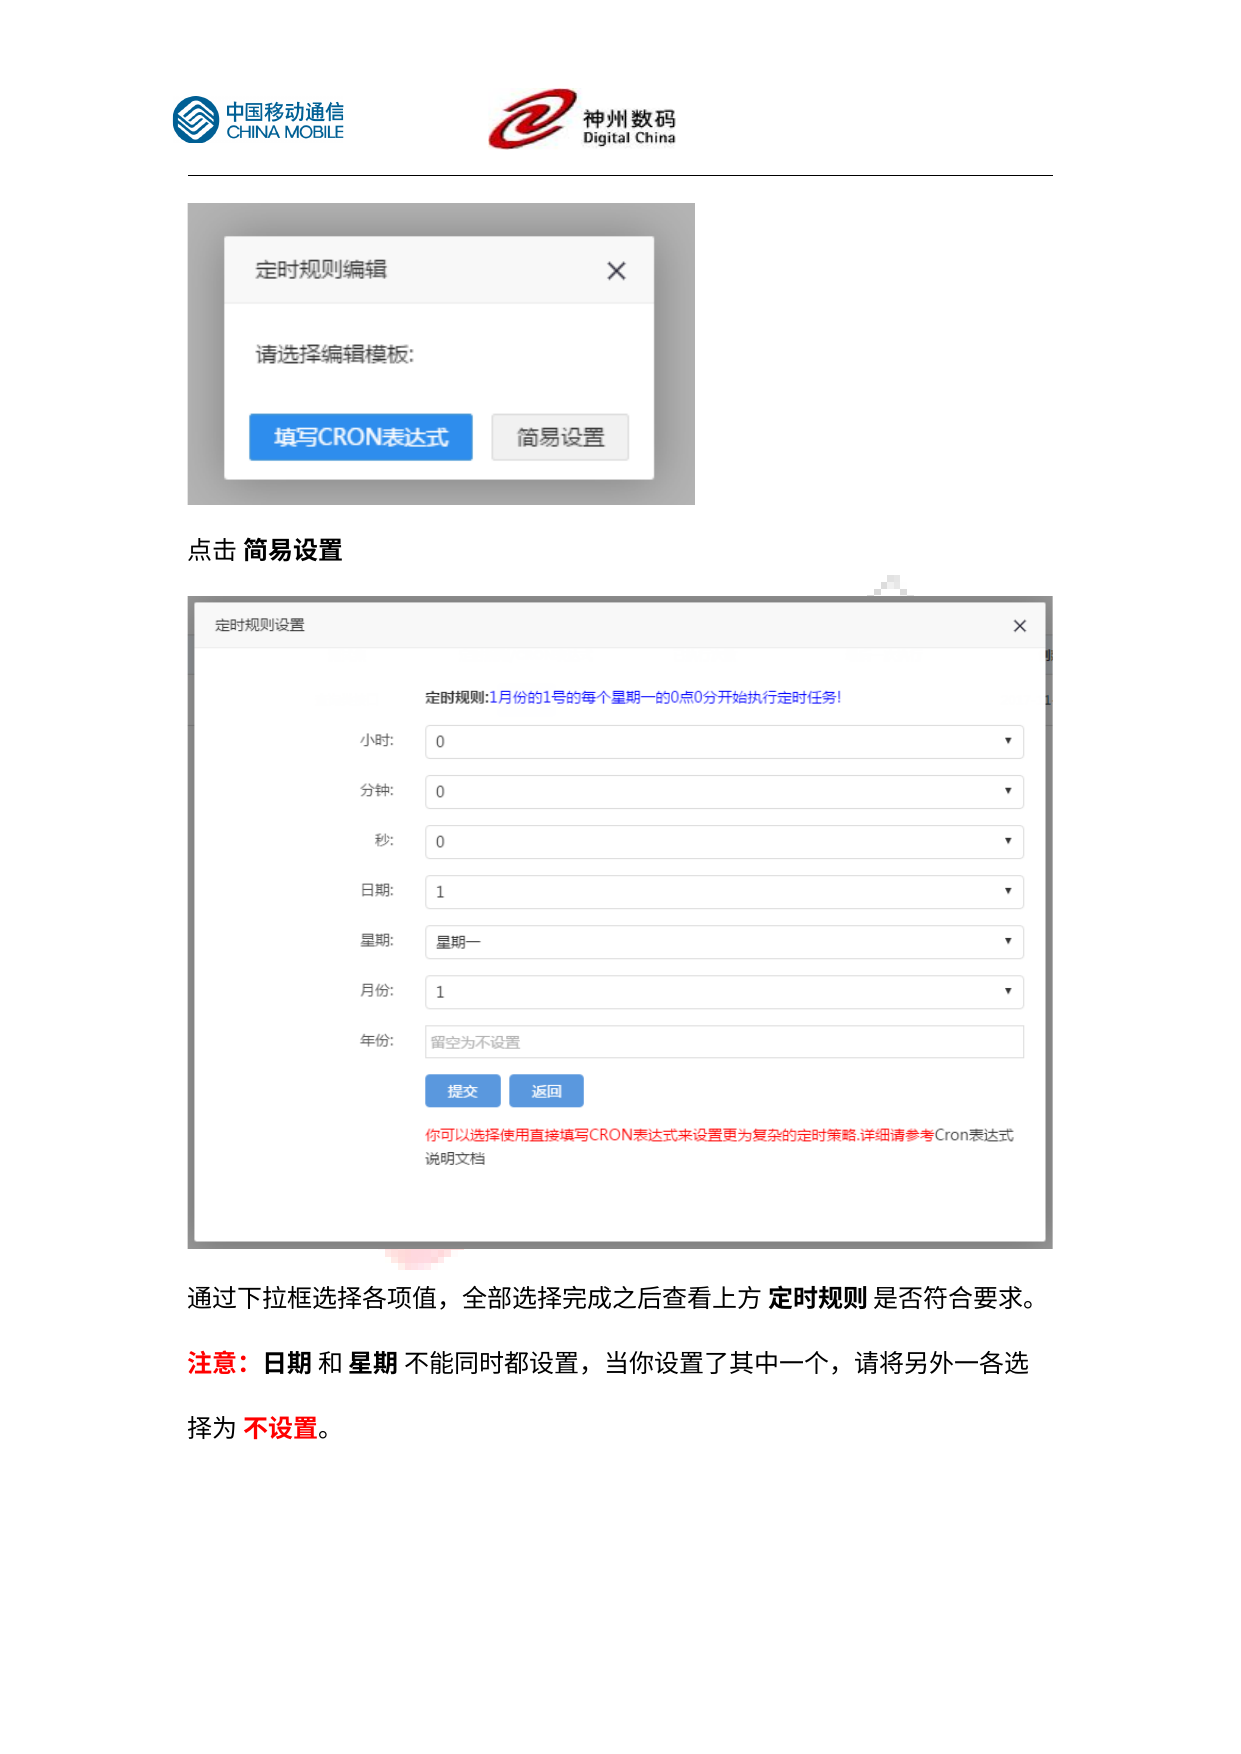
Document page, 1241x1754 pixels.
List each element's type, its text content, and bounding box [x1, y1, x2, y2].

text 注意：日期 和 星期 不能同时都设置，当你设置了其中一个，请将另外一各选择为 不设置。 [187, 1329, 1053, 1459]
picture [187, 203, 695, 505]
picture [172, 96, 344, 143]
text 点击 简易设置 [187, 516, 1053, 581]
text 通过下拉框选择各项值，全部选择完成之后查看上方 定时规则 是否符合要求。 [187, 1264, 1053, 1329]
picture [187, 596, 1053, 1249]
picture [488, 88, 676, 150]
